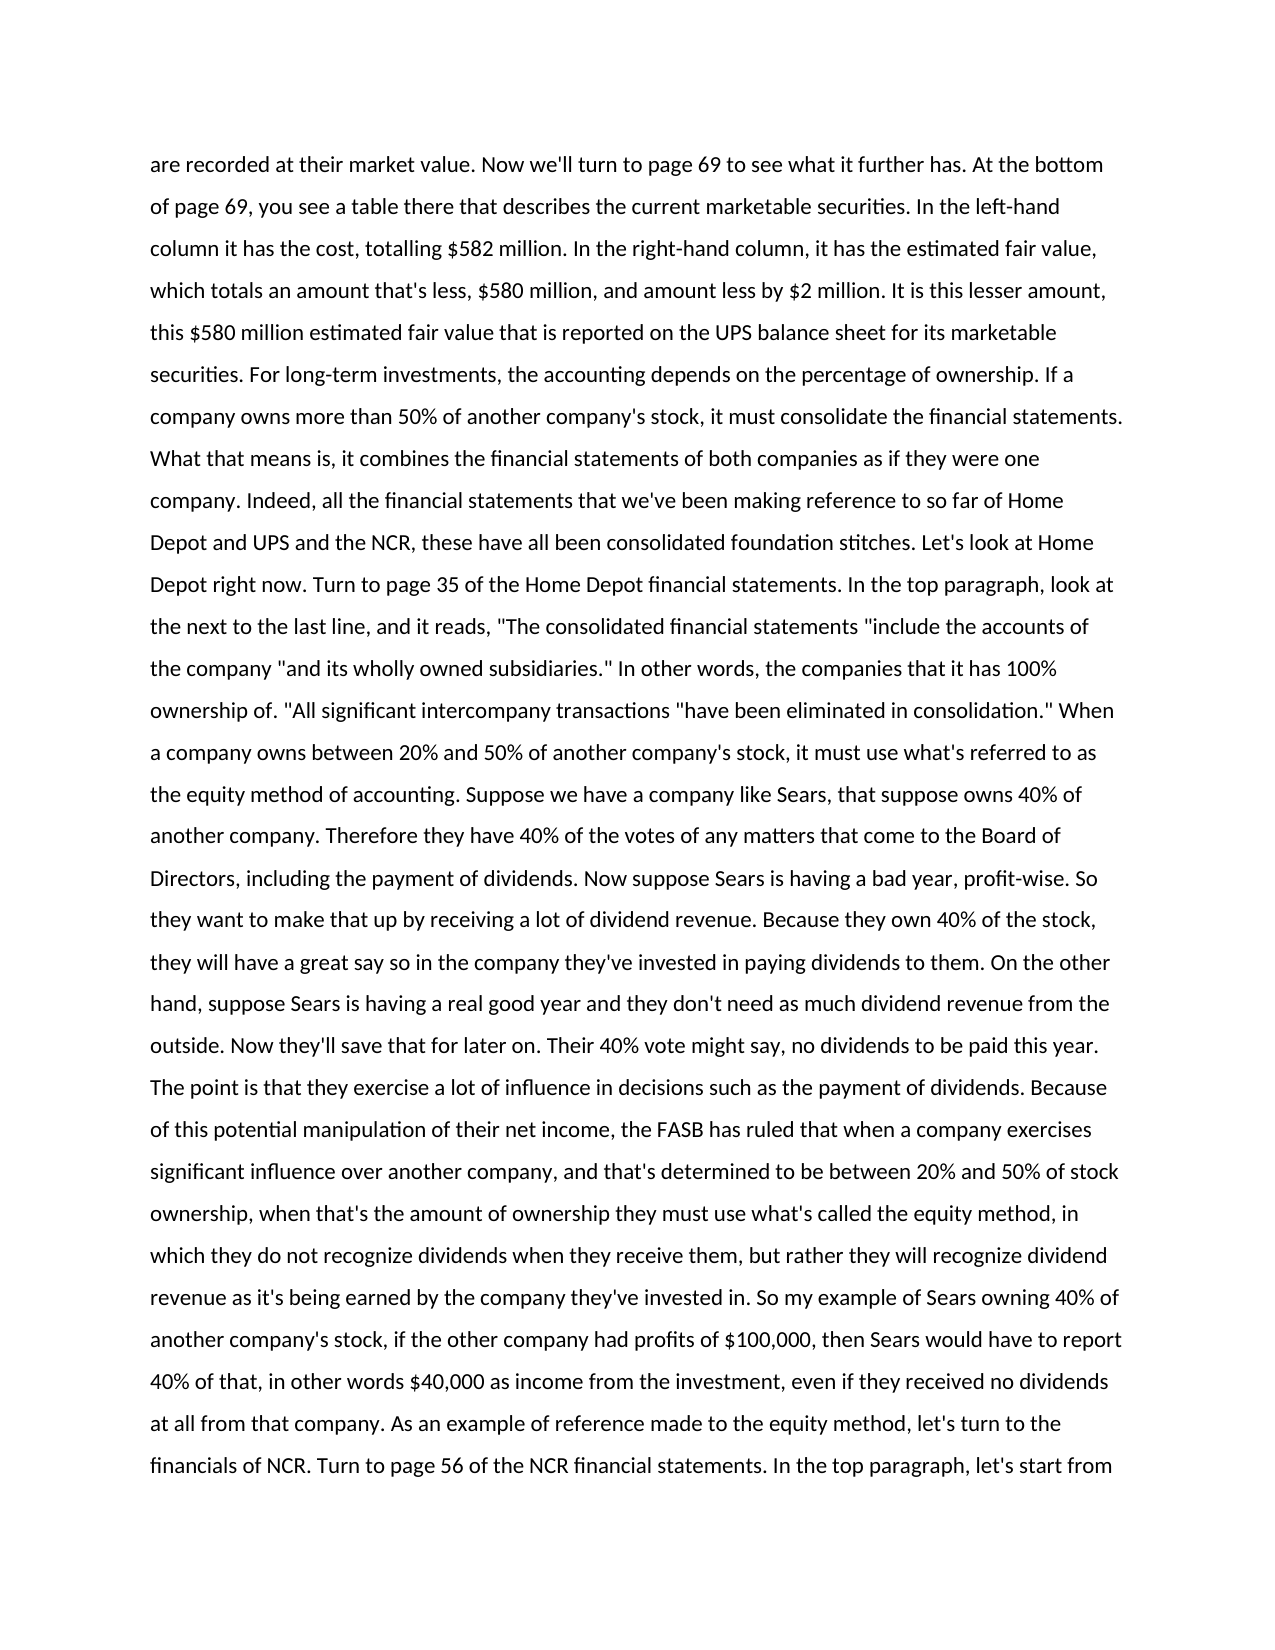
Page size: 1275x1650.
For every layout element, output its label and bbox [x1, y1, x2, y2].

text [150, 150, 1125, 1479]
